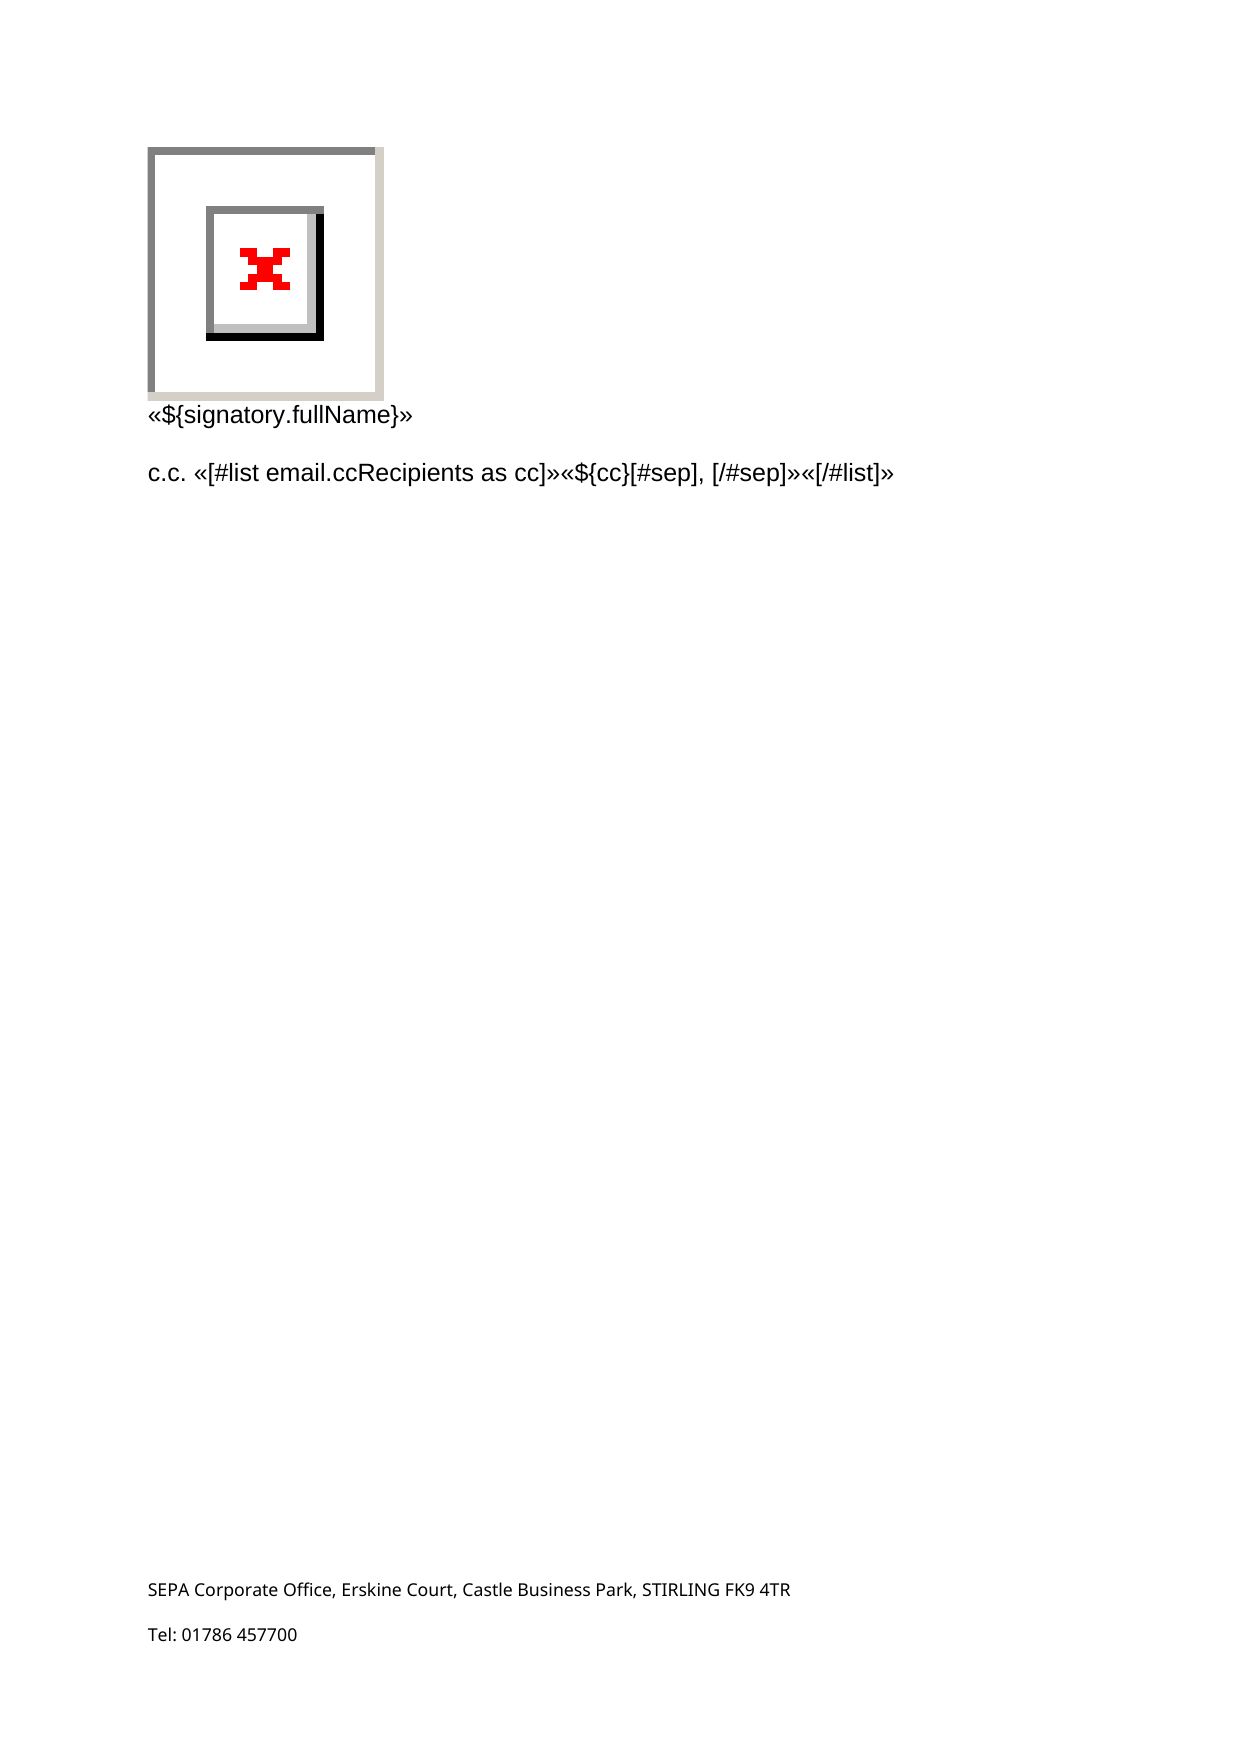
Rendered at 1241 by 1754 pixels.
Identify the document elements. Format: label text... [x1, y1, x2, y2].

text c.c. «[#list email.ccRecipients as cc]»«${cc}[#sep], [/#sep]»«[/#list]» [148, 458, 1092, 486]
text «${signatory.fullName}» [148, 400, 1092, 429]
picture [147, 147, 384, 401]
